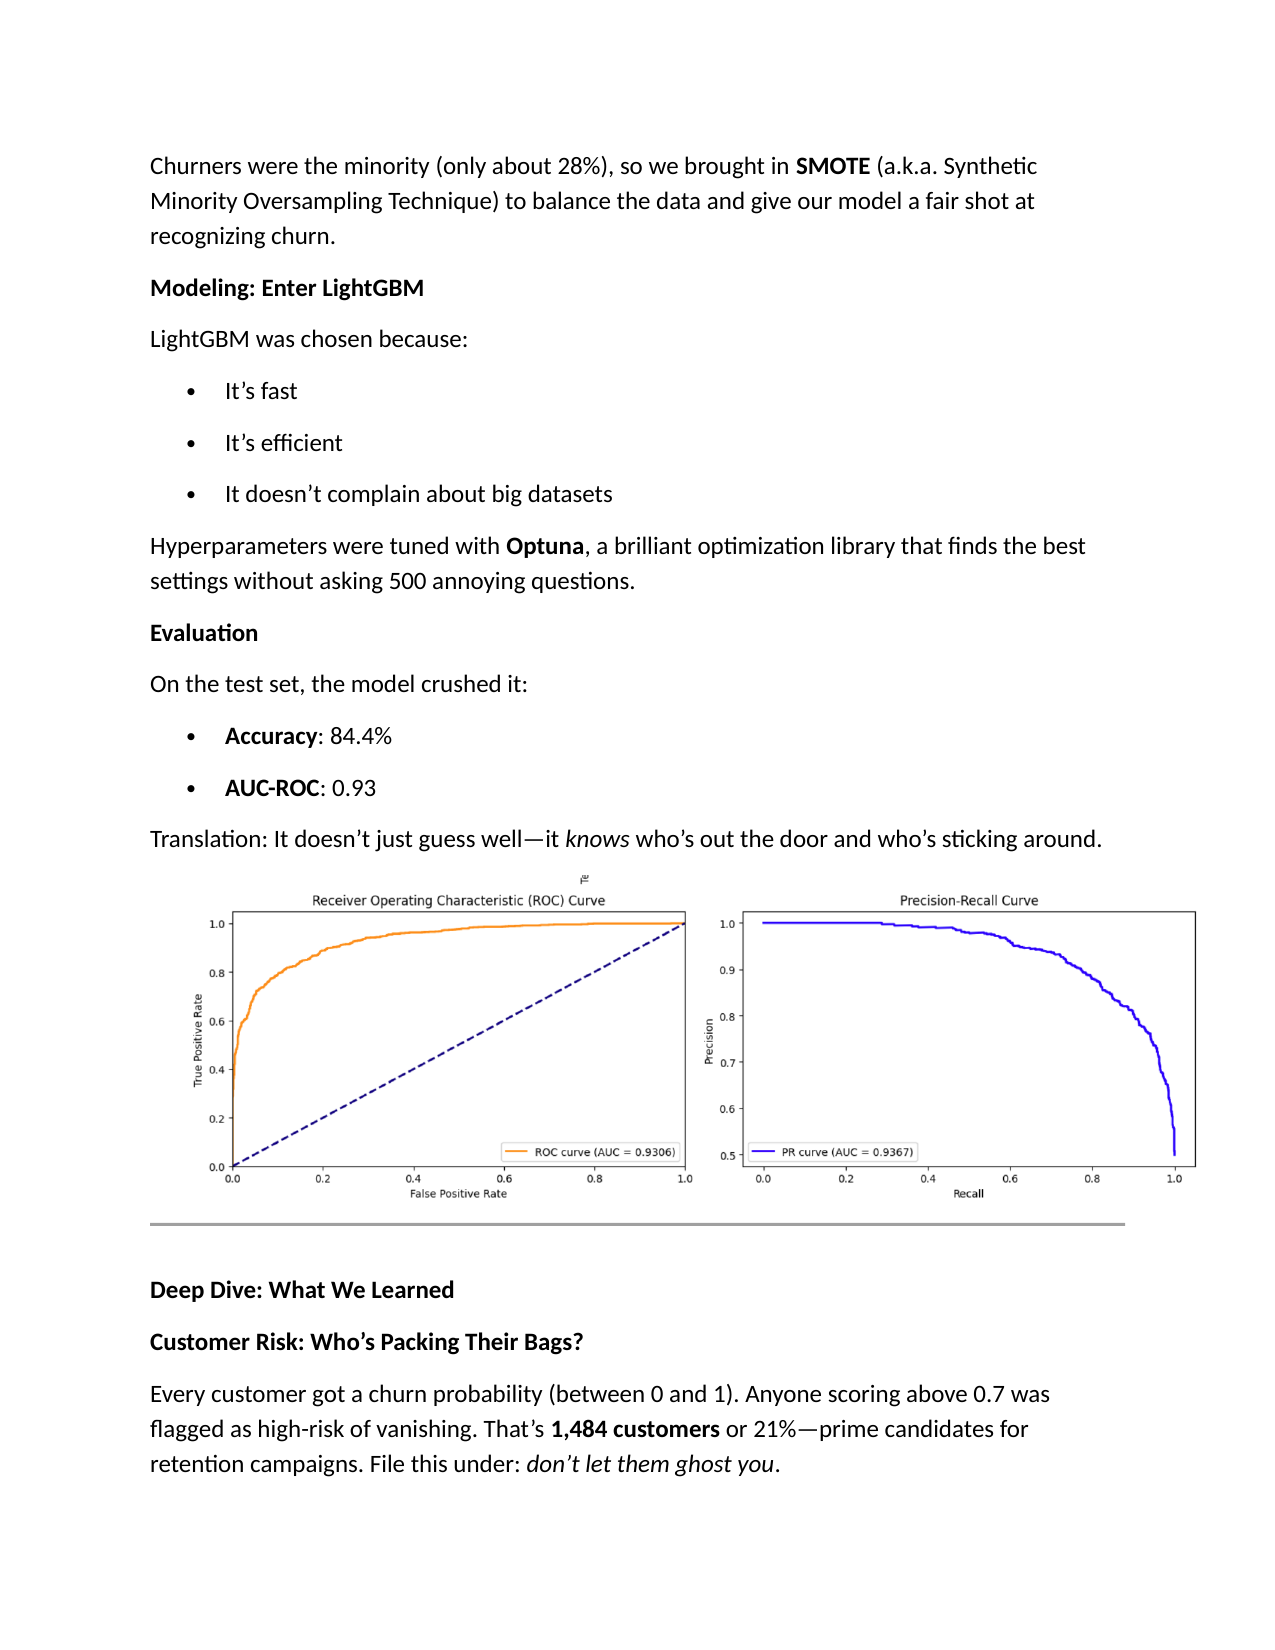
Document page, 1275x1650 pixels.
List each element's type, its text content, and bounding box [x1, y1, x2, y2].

text Translation: It doesn’t just guess well—it knows who’s out the door and who’s sticking around. [150, 823, 1125, 854]
list Accuracy: 84.4% [187, 720, 1125, 751]
text Every customer got a churn probability (between 0 and 1). Anyone scoring above 0.7 was flagged as high-risk of vanishing. That’s 1,484 customers or 21%—prime candidates for retention campaigns. File this under: don’t let them ghost you. [150, 1378, 1125, 1478]
text Customer Risk: Who’s Packing Their Bags? [150, 1326, 1125, 1357]
text On the test set, the model crushed it: [150, 668, 1125, 699]
text Modeling: Enter LightGBM [150, 272, 1125, 302]
picture [150, 875, 1213, 1202]
list It’s fast [187, 375, 1125, 406]
text LightGBM was chosen because: [150, 323, 1125, 354]
list AUC-ROC: 0.93 [187, 772, 1125, 802]
text Deep Dive: What We Learned [150, 1274, 1125, 1305]
list It’s efficient [187, 427, 1125, 457]
text Hyperparameters were tuned with Optuna, a brilliant optimization library that finds the best settings without asking 500 annoying questions. [150, 530, 1125, 596]
list It doesn’t complain about big datasets [187, 478, 1125, 509]
text Evaluation [150, 617, 1125, 647]
text Churners were the minority (only about 28%), so we brought in SMOTE (a.k.a. Synthetic Minority Oversampling Technique) to balance the data and give our model a fair shot at recognizing churn. [150, 150, 1125, 251]
